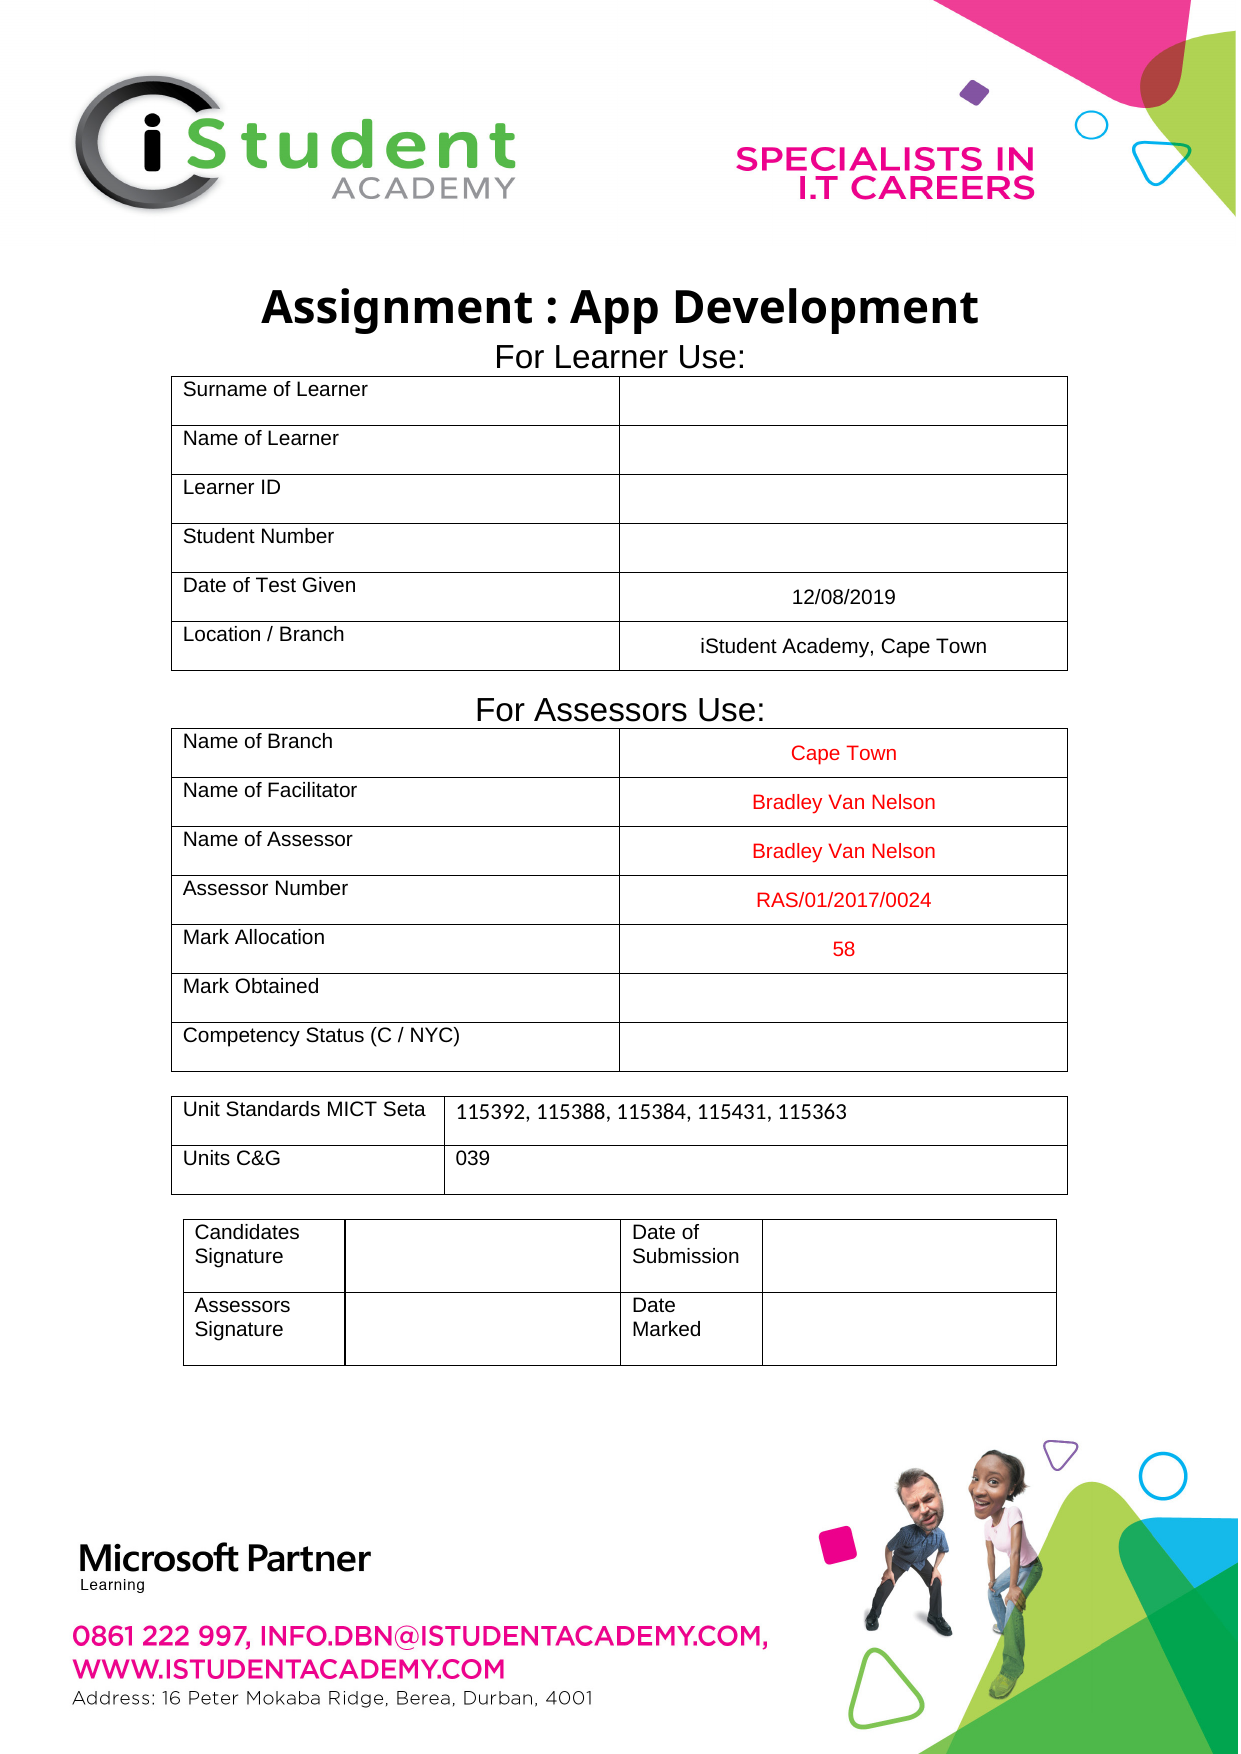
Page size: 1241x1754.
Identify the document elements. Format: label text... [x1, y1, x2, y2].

table_cell Assessors Signature [184, 1293, 344, 1365]
table_cell 12/08/2019 [620, 573, 1067, 621]
table_cell Units C&G [172, 1146, 444, 1194]
table_cell Name of Assessor [172, 827, 619, 875]
table_cell Mark Obtained [172, 974, 619, 1022]
table_cell Bradley Van Nelson [620, 778, 1067, 826]
picture [0, 1425, 1238, 1754]
table_cell Date of Test Given [172, 573, 619, 621]
table_header 115392, 115388, 115384, 115431, 115363 [445, 1097, 1067, 1145]
table_header Cape Town [620, 729, 1067, 777]
table_cell Competency Status (C / NYC) [172, 1023, 619, 1071]
table_cell [620, 524, 1067, 572]
table_cell 58 [620, 925, 1067, 973]
table_cell Mark Allocation [172, 925, 619, 973]
table_cell [620, 974, 1067, 1022]
table_header [346, 1220, 620, 1292]
table_cell Assessor Number [172, 876, 619, 924]
table_cell Date Marked [621, 1293, 762, 1365]
table_cell [346, 1293, 620, 1365]
table_cell [620, 475, 1067, 523]
table_header Date of Submission [621, 1220, 762, 1292]
table_cell [620, 426, 1067, 474]
table_header Candidates Signature [184, 1220, 344, 1292]
table_header [620, 377, 1067, 425]
table_cell Name of Learner [172, 426, 619, 474]
table_cell Bradley Van Nelson [620, 827, 1067, 875]
table_cell Name of Facilitator [172, 778, 619, 826]
table_header Name of Branch [172, 729, 619, 777]
text Assignment : App Development [75, 275, 1165, 337]
picture [0, 0, 1236, 246]
table_cell Student Number [172, 524, 619, 572]
table_cell RAS/01/2017/0024 [620, 876, 1067, 924]
table_cell Learner ID [172, 475, 619, 523]
text For Assessors Use: [75, 690, 1165, 728]
table_header Unit Standards MICT Seta [172, 1097, 444, 1145]
table_header Surname of Learner [172, 377, 619, 425]
text For Learner Use: [75, 337, 1165, 376]
table_cell 039 [445, 1146, 1067, 1194]
table_cell iStudent Academy, Cape Town [620, 622, 1067, 669]
table_header [763, 1220, 1056, 1292]
table_cell [620, 1023, 1067, 1071]
table_cell [763, 1293, 1056, 1365]
table_cell Location / Branch [172, 622, 619, 669]
